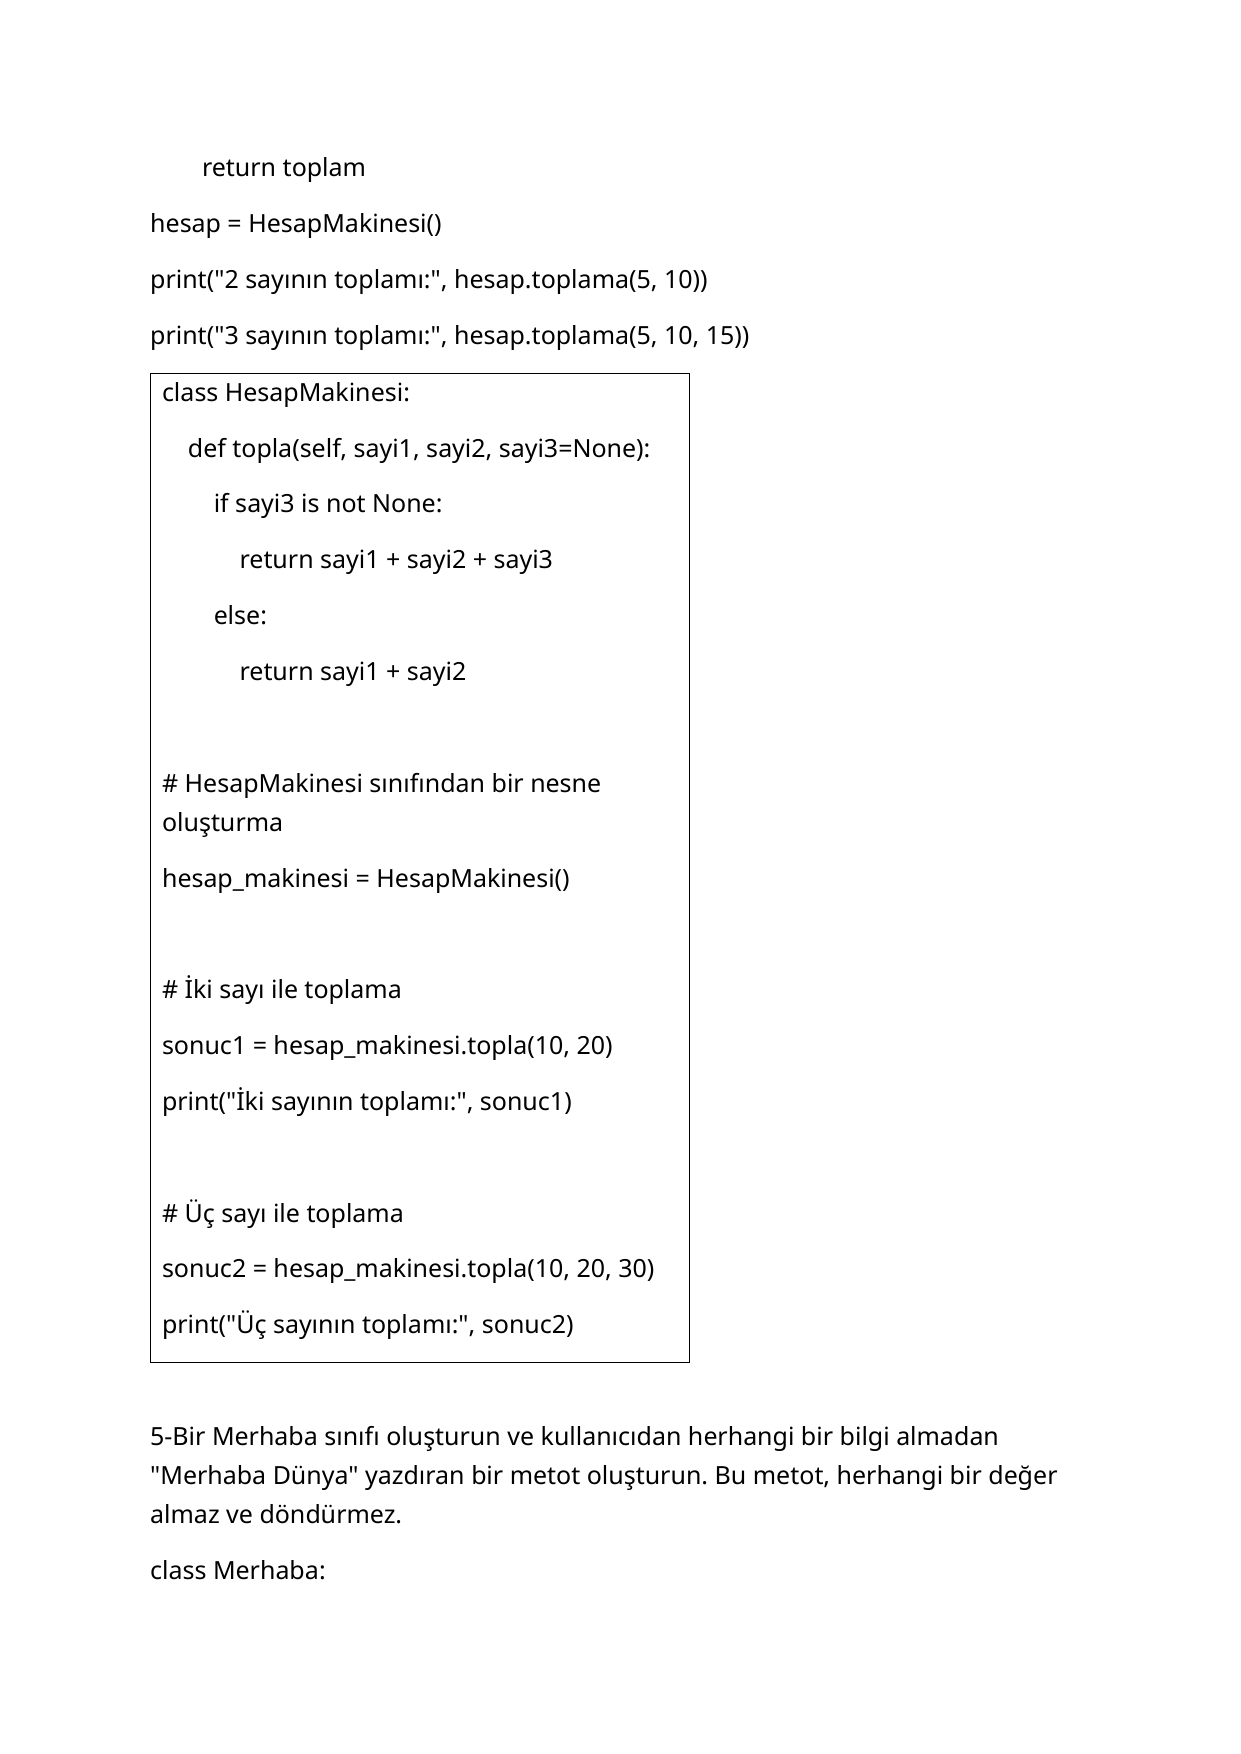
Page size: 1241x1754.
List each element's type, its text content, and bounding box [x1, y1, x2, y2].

text print("3 sayının toplamı:", hesap.toplama(5, 10, 15)) [150, 317, 1090, 352]
table_header class HesapMakinesi: def topla(self, sayi1, sayi2, sayi3=None): if sayi3 is not None: return sayi1 + sayi2 + sayi3 else: return sayi1 + sayi2 # HesapMakinesi sınıfından bir nesne oluşturma hesap_makinesi = HesapMakinesi() # İki sayı ile toplama sonuc1 = hesap_makinesi.topla(10, 20) print("İki sayının toplamı:", sonuc1) # Üç sayı ile toplama sonuc2 = hesap_makinesi.topla(10, 20, 30) print("Üç sayının toplamı:", sonuc2) [151, 374, 689, 1362]
text 5-Bir Merhaba sınıfı oluşturun ve kullanıcıdan herhangi bir bilgi almadan "Merhaba Dünya" yazdıran bir metot oluşturun. Bu metot, herhangi bir değer almaz ve döndürmez. [150, 1419, 1090, 1531]
text hesap = HesapMakinesi() [150, 206, 1090, 240]
text print("2 sayının toplamı:", hesap.toplama(5, 10)) [150, 262, 1090, 296]
text return toplam [150, 150, 1090, 184]
text class Merhaba: [150, 1553, 1090, 1587]
